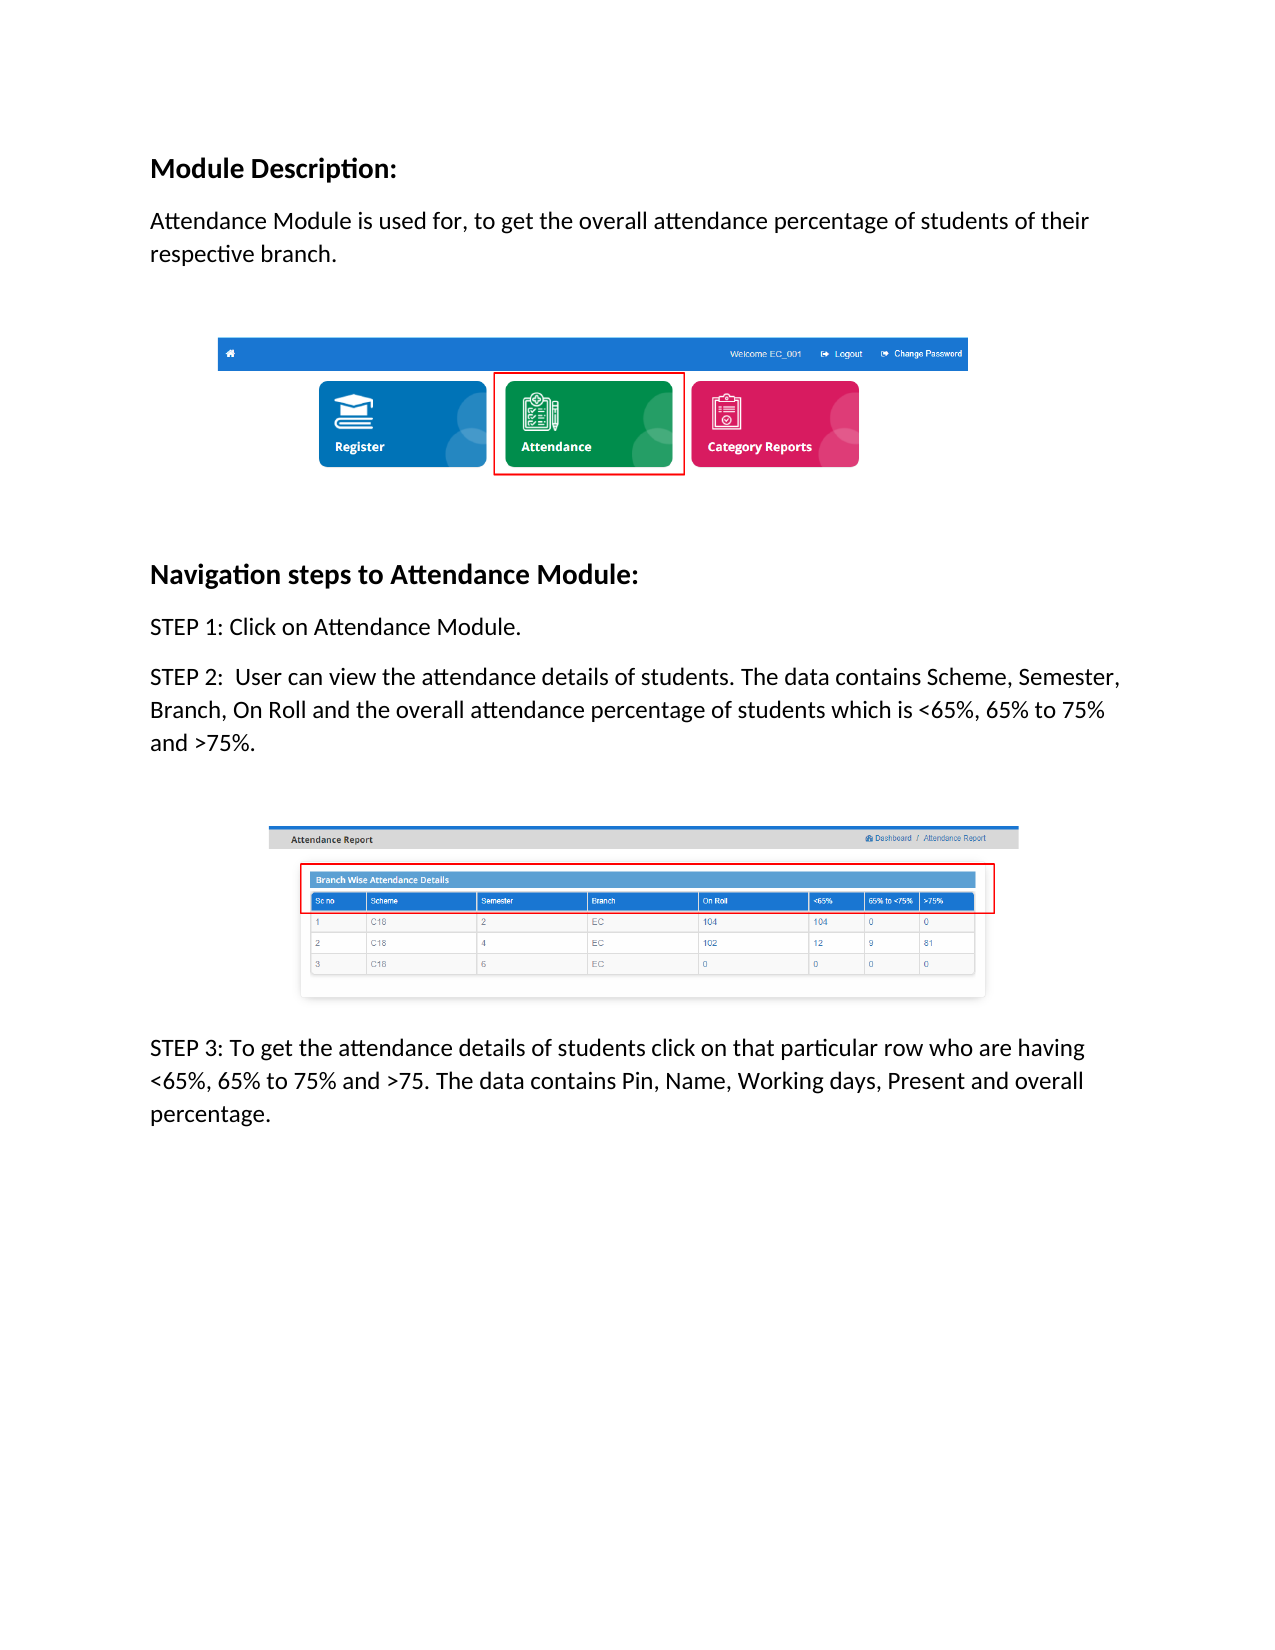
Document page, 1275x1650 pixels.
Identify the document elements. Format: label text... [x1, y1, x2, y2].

picture [268, 826, 1019, 1014]
text STEP 3: To get the attendance details of students click on that particular row who are having <65%, 65% to 75% and >75. The data contains Pin, Name, Working days, Present and overall percentage. [150, 1032, 1125, 1129]
text STEP 2: User can view the attendance details of students. The data contains Scheme, Semester, Branch, On Roll and the overall attendance percentage of students which is <65%, 65% to 75% and >75%. [150, 661, 1125, 757]
text Navigation steps to Attendance Module: [150, 556, 1125, 592]
text Module Description: [150, 150, 1125, 186]
text Attendance Module is used for, to get the overall attendance percentage of students of their respective branch. [150, 205, 1125, 268]
picture [217, 337, 968, 538]
text STEP 1: Click on Attendance Module. [150, 611, 1125, 642]
